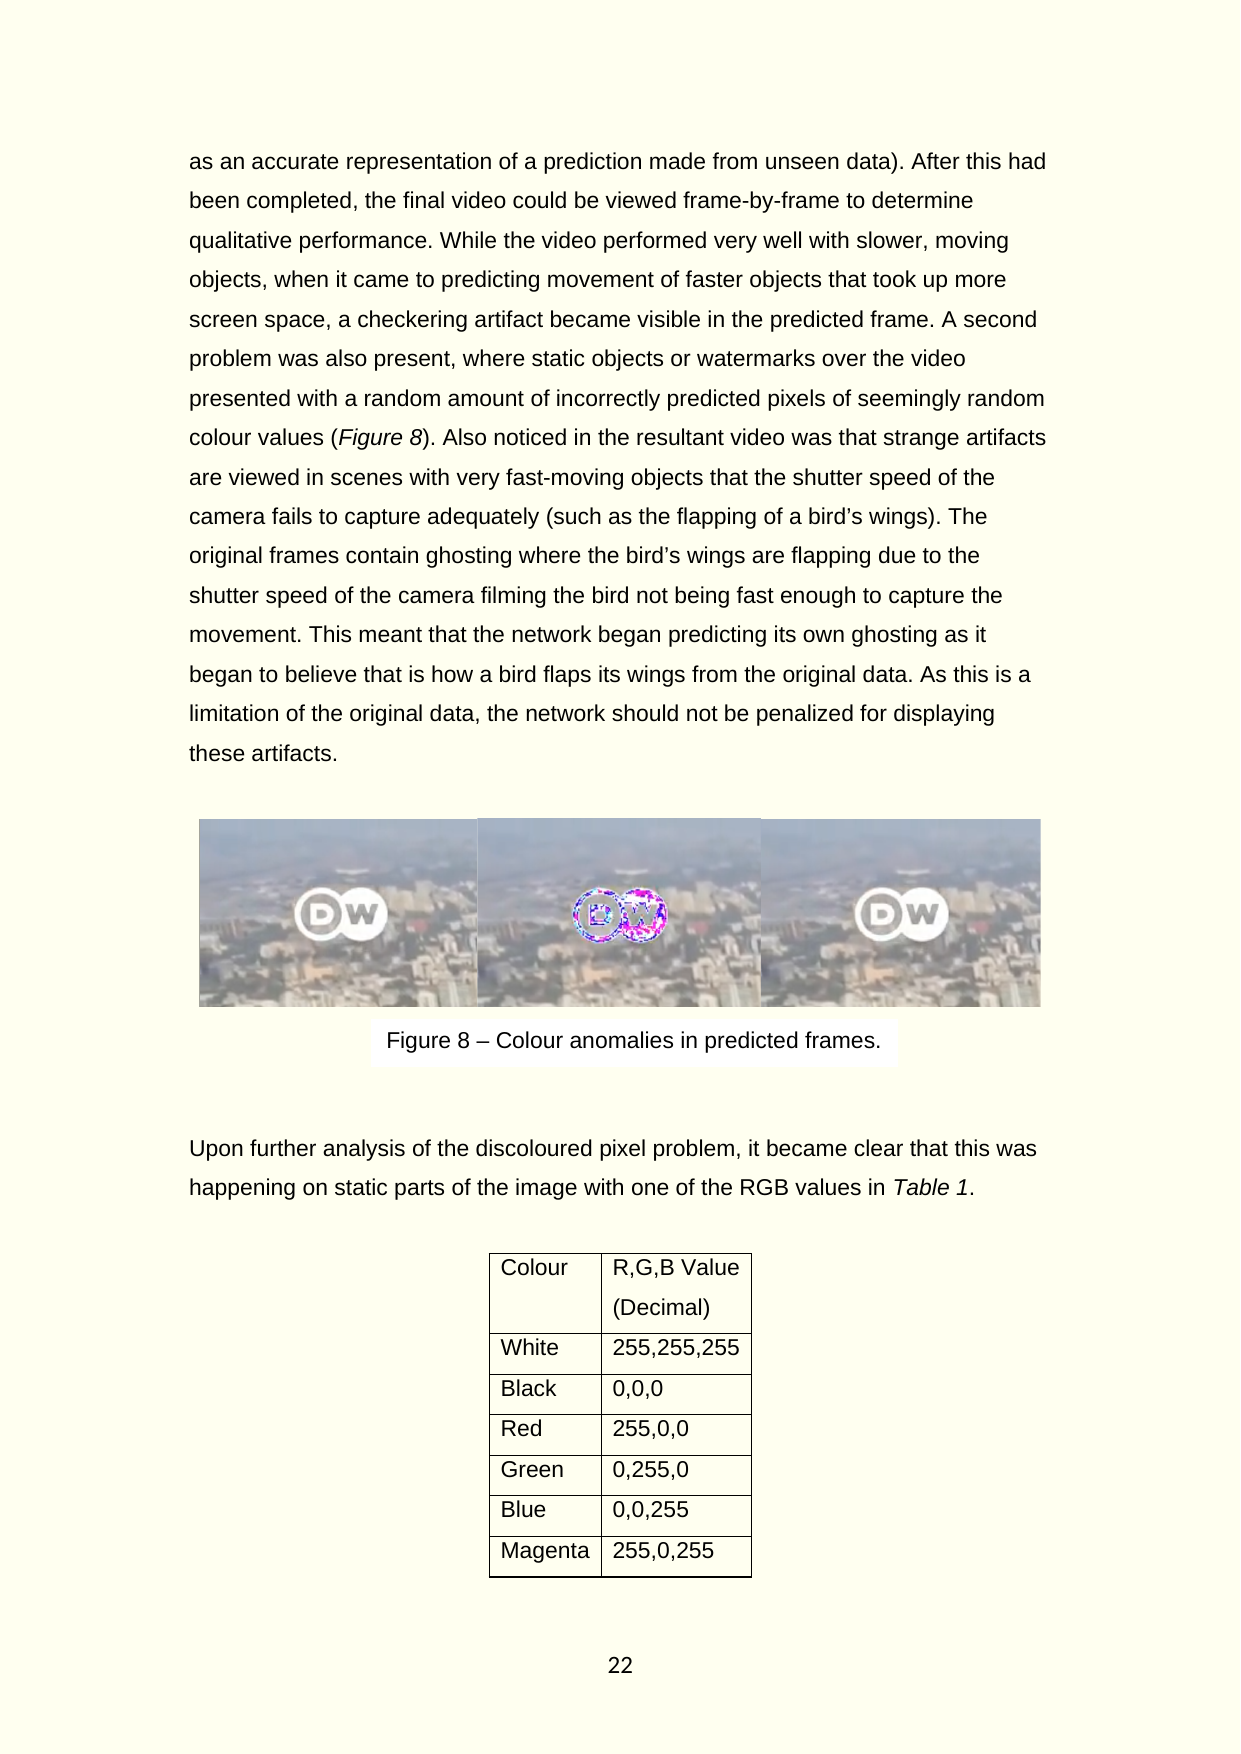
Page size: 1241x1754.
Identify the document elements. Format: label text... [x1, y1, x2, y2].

table_cell Magenta [490, 1537, 601, 1576]
table_cell White [490, 1334, 601, 1374]
table_cell 0,0,255 [602, 1496, 751, 1536]
table_cell 255,0,255 [602, 1537, 751, 1576]
table_cell 255,255,255 [602, 1334, 751, 1374]
text Upon further analysis of the discoloured pixel problem, it became clear that this was happening on static parts of the image with one of the RGB values in Table 1. [189, 1135, 1051, 1201]
table_header Colour [490, 1254, 601, 1333]
table_cell Green [490, 1456, 601, 1495]
table_header R,G,B Value (Decimal) [602, 1254, 751, 1333]
table_cell 0,0,0 [602, 1375, 751, 1414]
picture [199, 818, 1041, 1007]
table_cell Black [490, 1375, 601, 1414]
table_cell 0,255,0 [602, 1456, 751, 1495]
table_cell 255,0,0 [602, 1415, 751, 1455]
table_cell Red [490, 1415, 601, 1455]
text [189, 148, 1051, 766]
table_cell Blue [490, 1496, 601, 1536]
